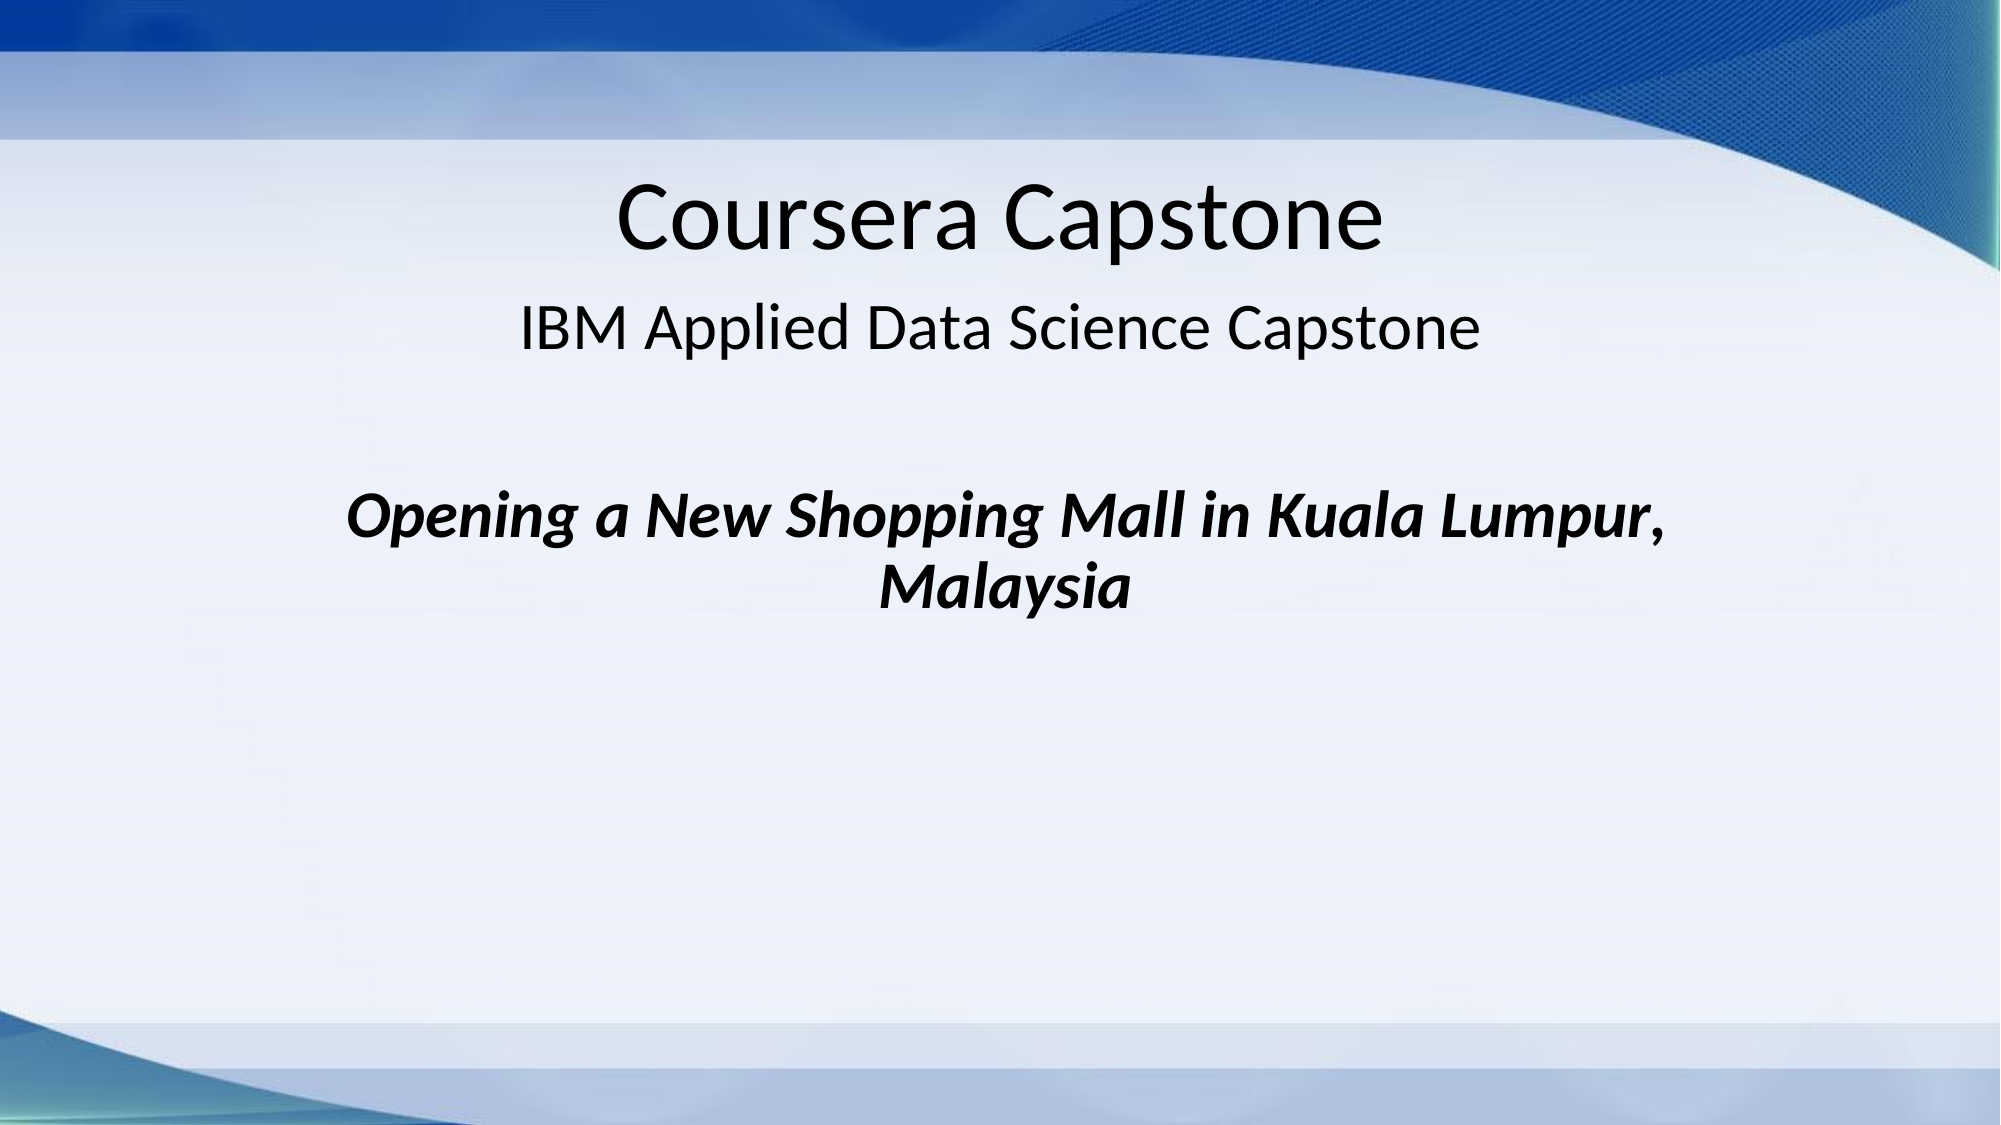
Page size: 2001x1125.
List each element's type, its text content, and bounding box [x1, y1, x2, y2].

text IBM Applied Data Science Capstone [157, 285, 1843, 366]
picture [0, 0, 2000, 1125]
text Coursera Capstone [158, 153, 1843, 275]
text Opening a New Shopping Mall in Kuala Lumpur, Malaysia [346, 478, 1843, 625]
